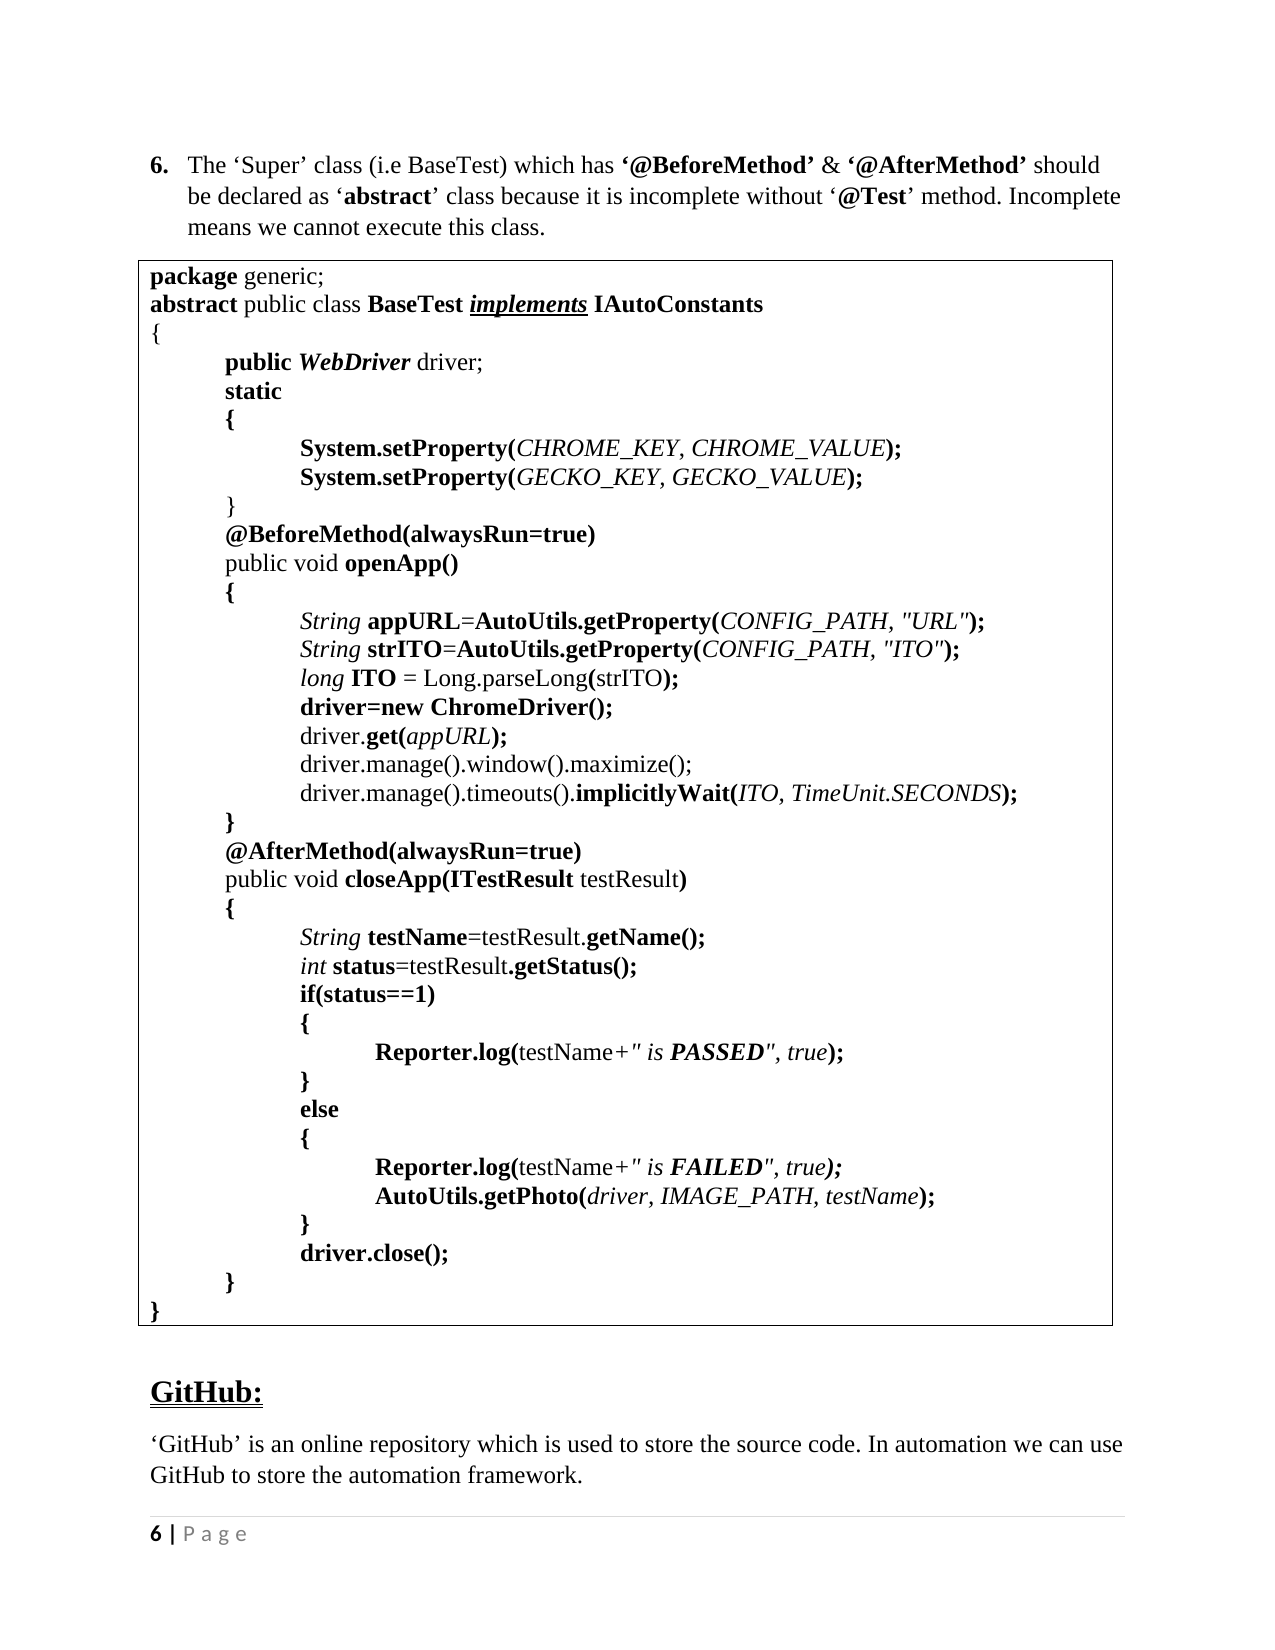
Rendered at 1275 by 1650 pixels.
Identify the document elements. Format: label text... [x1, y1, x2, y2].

text ‘GitHub’ is an online repository which is used to store the source code. In automation we can use GitHub to store the automation framework. [150, 1429, 1125, 1488]
table_header package generic; abstract public class BaseTest implements IAutoConstants { public WebDriver driver; static { System.setProperty(CHROME_KEY, CHROME_VALUE); System.setProperty(GECKO_KEY, GECKO_VALUE); } @BeforeMethod(alwaysRun=true) public void openApp() { String appURL=AutoUtils.getProperty(CONFIG_PATH, "URL"); String strITO=AutoUtils.getProperty(CONFIG_PATH, "ITO"); long ITO = Long.parseLong(strITO); driver=new ChromeDriver(); driver.get(appURL); driver.manage().window().maximize(); driver.manage().timeouts().implicitlyWait(ITO, TimeUnit.SECONDS); } @AfterMethod(alwaysRun=true) public void closeApp(ITestResult testResult) { String testName=testResult.getName(); int status=testResult.getStatus(); if(status==1) { Reporter.log(testName+" is PASSED", true); } else { Reporter.log(testName+" is FAILED", true); AutoUtils.getPhoto(driver, IMAGE_PATH, testName); } driver.close(); } } [139, 261, 1112, 1324]
text GitHub: [150, 1373, 1125, 1409]
list The ‘Super’ class (i.e BaseTest) which has ‘@BeforeMethod’ & ‘@AfterMethod’ should be declared as ‘abstract’ class because it is incomplete without ‘@Test’ method. Incomplete means we cannot execute this class. [150, 150, 1125, 241]
